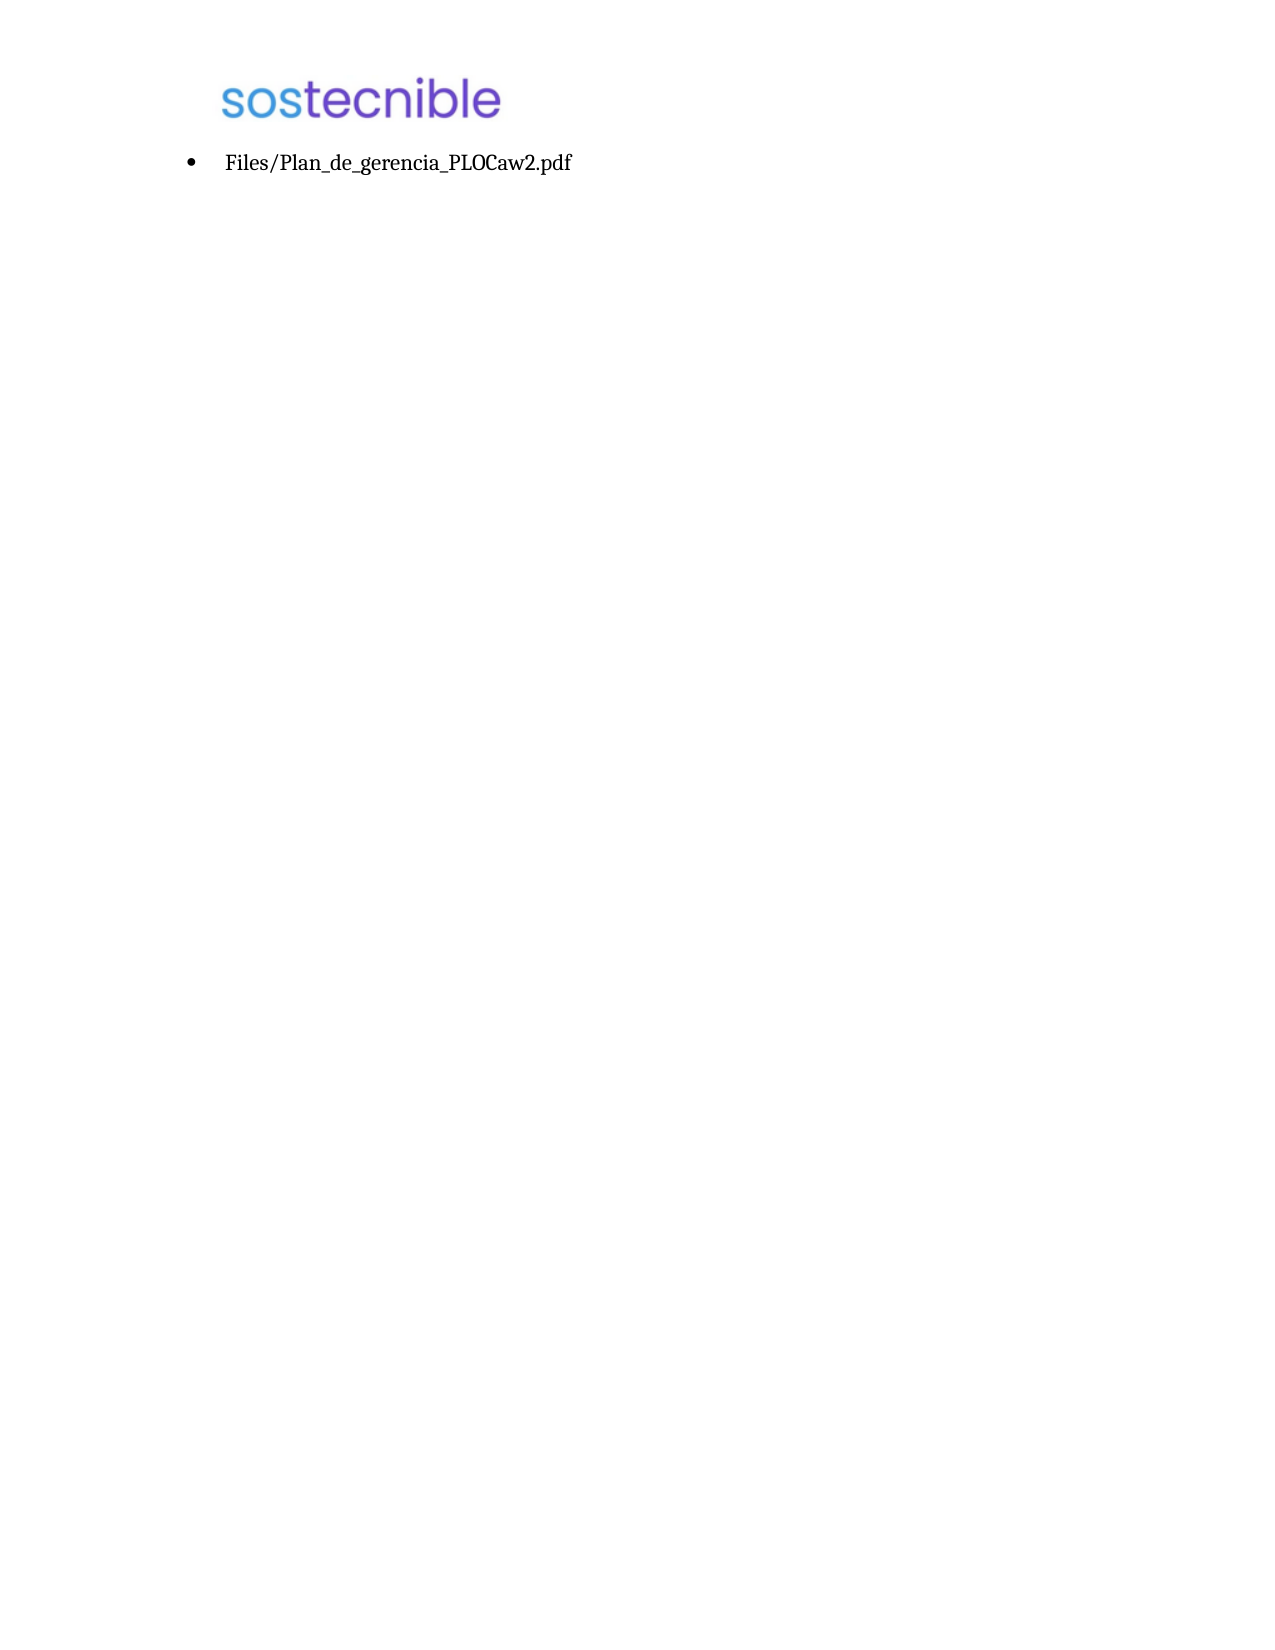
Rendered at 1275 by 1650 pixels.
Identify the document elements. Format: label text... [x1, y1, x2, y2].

list Files/Plan_de_gerencia_PLOCaw2.pdf [187, 150, 1087, 176]
picture [206, 75, 509, 122]
